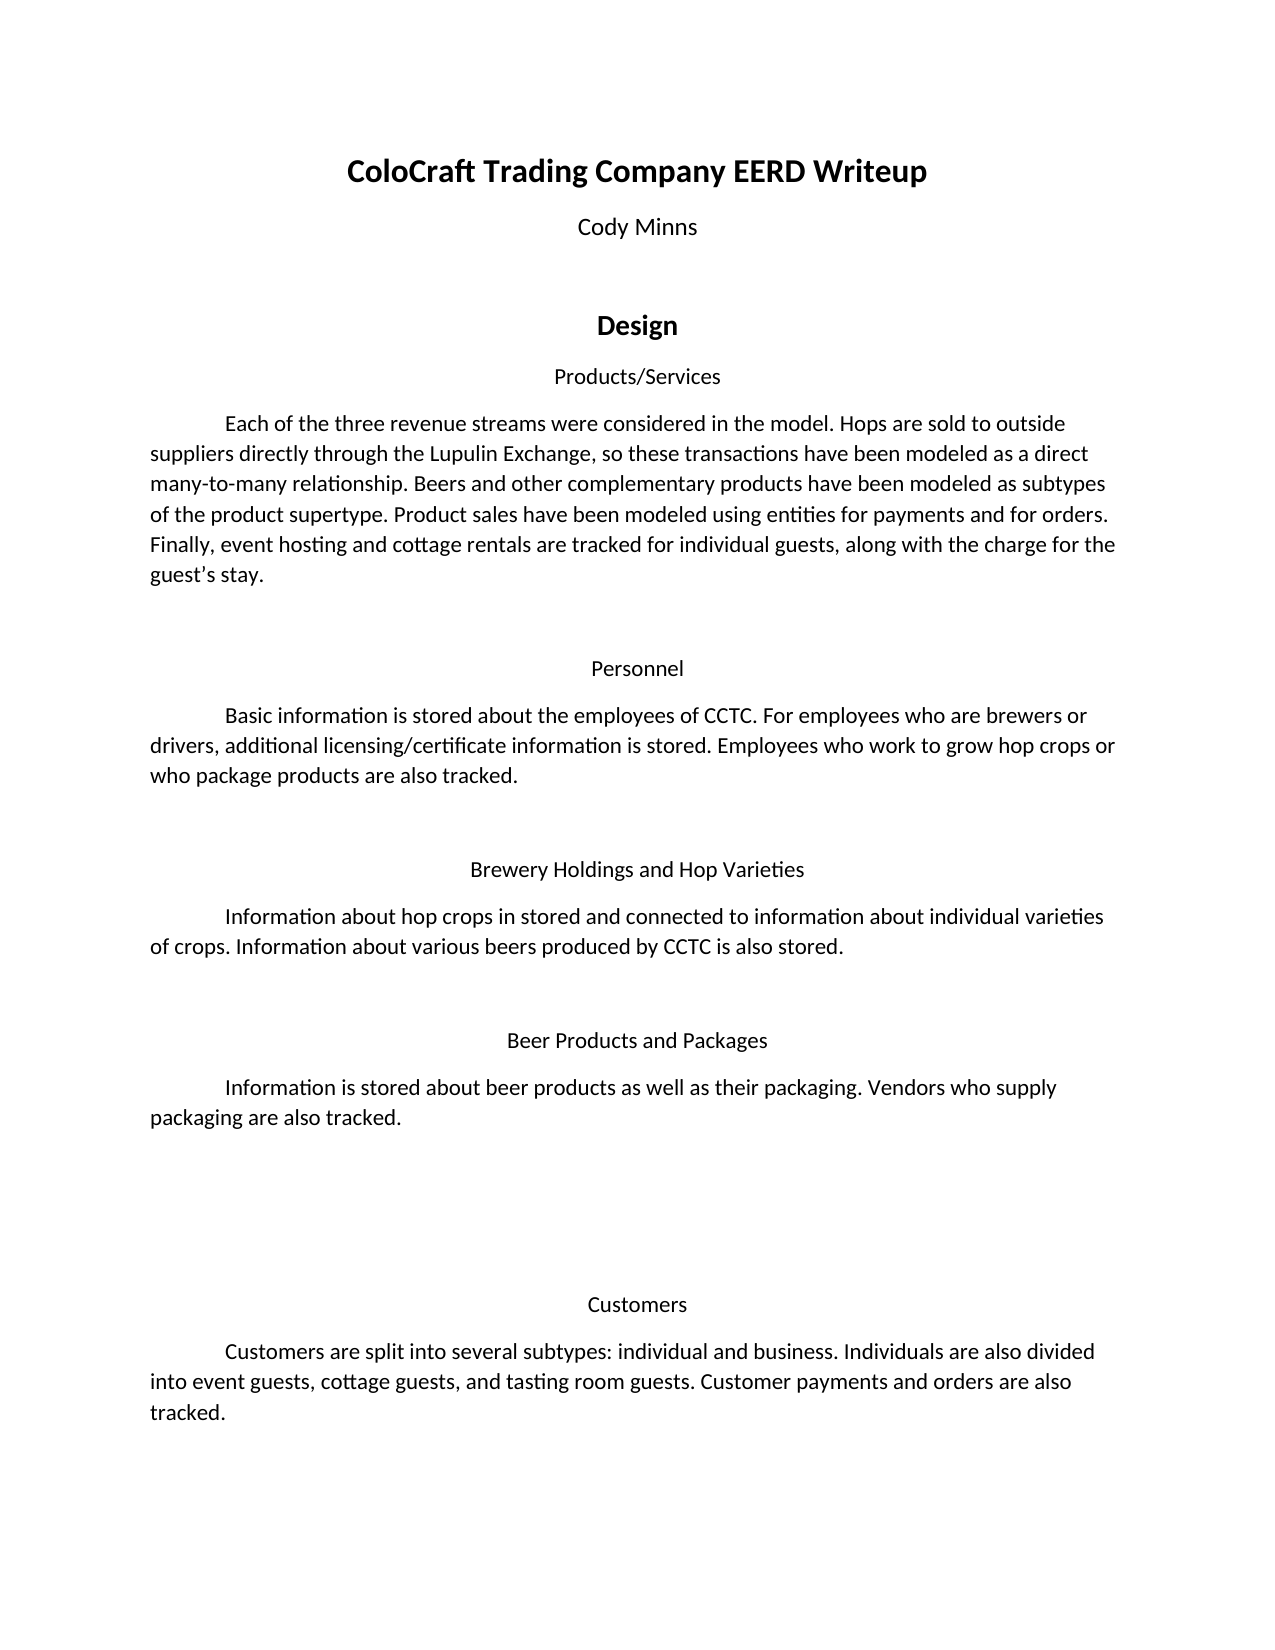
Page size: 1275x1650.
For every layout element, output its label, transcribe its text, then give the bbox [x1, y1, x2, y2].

text Cody Minns [150, 211, 1125, 241]
text Each of the three revenue streams were considered in the model. Hops are sold to outside suppliers directly through the Lupulin Exchange, so these transactions have been modeled as a direct many-to-many relationship. Beers and other complementary products have been modeled as subtypes of the product supertype. Product sales have been modeled using entities for payments and for orders. Finally, event hosting and cottage rentals are tracked for individual guests, along with the charge for the guest’s stay. [150, 409, 1125, 588]
text ColoCraft Trading Company EERD Writeup [150, 150, 1125, 191]
text Information about hop crops in stored and connected to information about individual varieties of crops. Information about various beers produced by CCTC is also stored. [150, 902, 1125, 960]
text Basic information is stored about the employees of CCTC. For employees who are brewers or drivers, additional licensing/certificate information is stored. Employees who work to grow hop crops or who package products are also tracked. [150, 701, 1125, 789]
text Personnel [150, 654, 1125, 682]
text Beer Products and Packages [150, 1026, 1125, 1054]
text Customers [150, 1290, 1125, 1318]
text Information is stored about beer products as well as their packaging. Vendors who supply packaging are also tracked. [150, 1073, 1125, 1131]
text Design [150, 307, 1125, 343]
text Customers are split into several subtypes: individual and business. Individuals are also divided into event guests, cottage guests, and tasting room guests. Customer payments and orders are also tracked. [150, 1337, 1125, 1426]
text Brewery Holdings and Hop Varieties [150, 855, 1125, 883]
text Products/Services [150, 362, 1125, 390]
